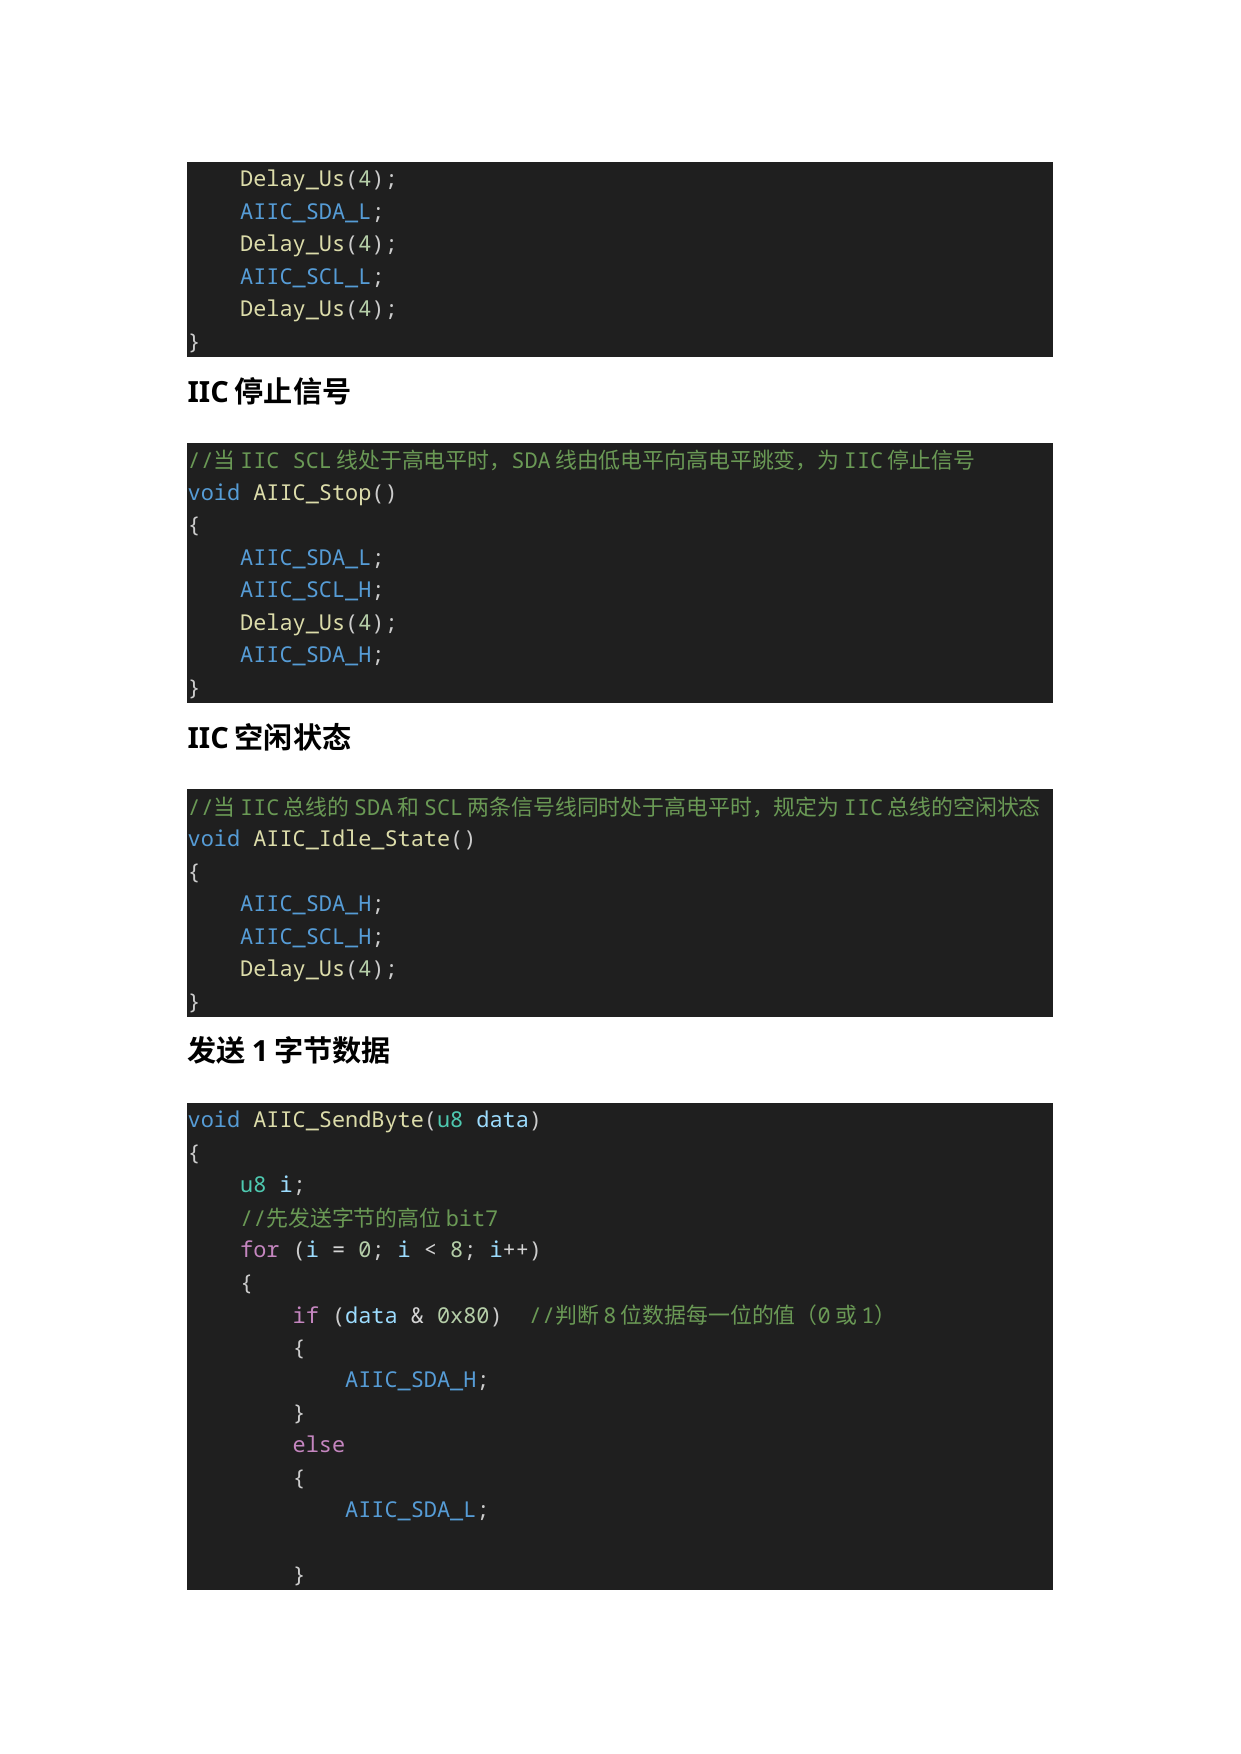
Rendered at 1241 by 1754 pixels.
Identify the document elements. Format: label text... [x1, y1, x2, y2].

text AIIC_SDA_L; [187, 541, 1053, 573]
text AIIC_SDA_H; [187, 887, 1053, 919]
text void AIIC_SendByte(u8 data) [187, 1103, 1053, 1135]
text { [187, 1135, 1053, 1168]
text IIC空闲状态 [187, 703, 1053, 768]
text } [187, 671, 1053, 703]
text AIIC_SCL_L; [187, 259, 1053, 292]
text AIIC_SDA_L; [187, 194, 1053, 227]
text { [187, 1265, 1053, 1298]
text { [187, 508, 1053, 541]
text IIC停止信号 [187, 357, 1053, 422]
text AIIC_SDA_H; [187, 1363, 1053, 1395]
text //当IIC总线的SDA和SCL两条信号线同时处于高电平时，规定为IIC总线的空闲状态 [187, 789, 1053, 822]
text } [187, 984, 1053, 1017]
text { [187, 1330, 1053, 1363]
text void AIIC_Idle_State() [187, 822, 1053, 854]
text 发送1字节数据 [187, 1017, 1053, 1082]
text AIIC_SDA_H; [187, 638, 1053, 671]
text void AIIC_Stop() [187, 476, 1053, 508]
text else [187, 1428, 1053, 1460]
text if (data & 0x80) //判断8位数据每一位的值（0或1） [187, 1298, 1053, 1330]
text for (i = 0; i < 8; i++) [187, 1233, 1053, 1265]
text //先发送字节的高位bit7 [187, 1200, 1053, 1233]
text Delay_Us(4); [187, 292, 1053, 324]
text //当IIC SCL线处于高电平时，SDA线由低电平向高电平跳变，为IIC停止信号 [187, 443, 1053, 476]
text } [187, 1558, 1053, 1590]
text } [187, 1395, 1053, 1428]
text { [187, 854, 1053, 887]
text AIIC_SCL_H; [187, 919, 1053, 952]
text Delay_Us(4); [187, 606, 1053, 638]
text Delay_Us(4); [187, 162, 1053, 194]
text AIIC_SCL_H; [187, 573, 1053, 606]
text { [187, 1460, 1053, 1493]
text u8 i; [187, 1168, 1053, 1200]
text AIIC_SDA_L; [187, 1493, 1053, 1525]
text Delay_Us(4); [187, 227, 1053, 259]
text Delay_Us(4); [187, 952, 1053, 984]
text } [187, 324, 1053, 357]
